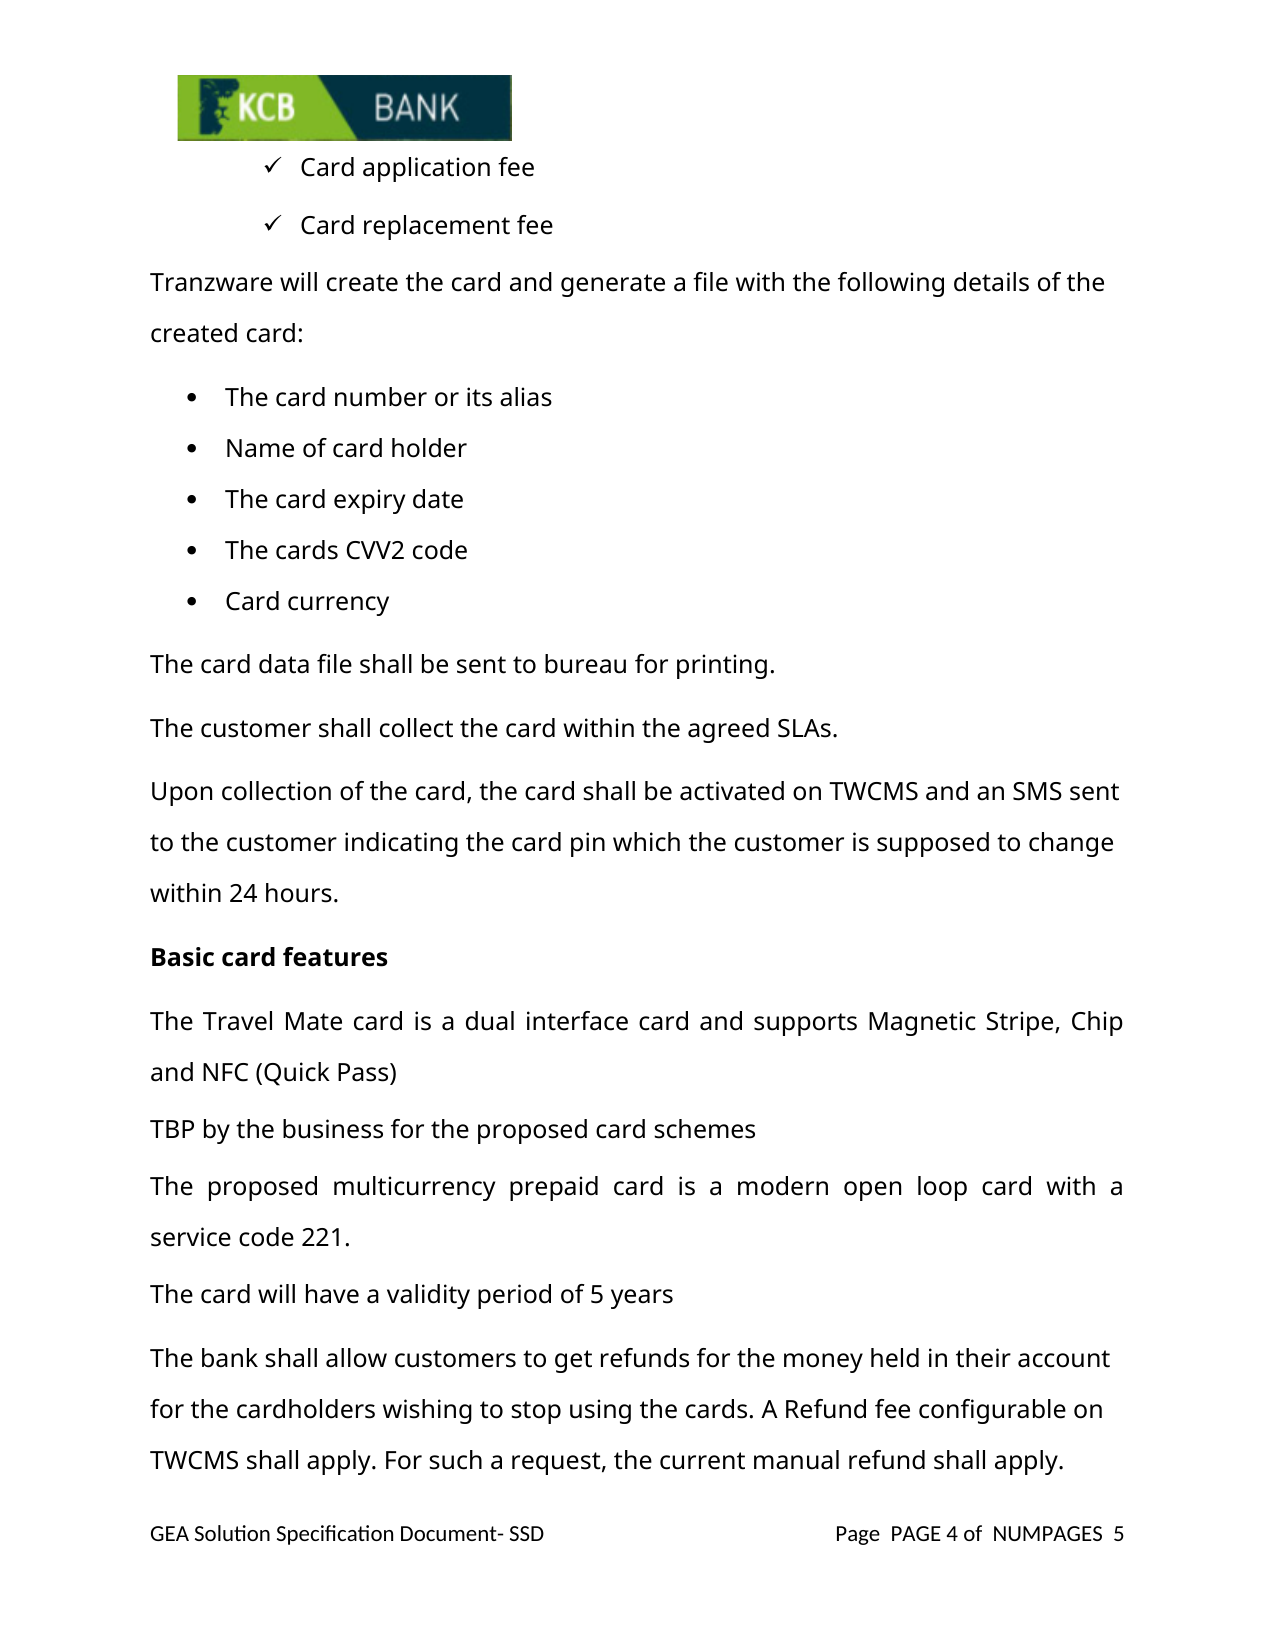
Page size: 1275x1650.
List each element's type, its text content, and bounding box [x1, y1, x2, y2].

list The cards CVV2 code [187, 532, 1125, 566]
list Card application fee [262, 150, 1125, 184]
picture [177, 75, 512, 141]
text The customer shall collect the card within the agreed SLAs. [150, 710, 1125, 744]
text Upon collection of the card, the card shall be activated on TWCMS and an SMS sent to the customer indicating the card pin which the customer is supposed to change within 24 hours. [150, 774, 1125, 910]
list Name of card holder [187, 430, 1125, 464]
text Tranzware will create the card and generate a file with the following details of the created card: [150, 264, 1125, 350]
list Card currency [187, 583, 1125, 617]
text The bank shall allow customers to get refunds for the money held in their account for the cardholders wishing to stop using the cards. A Refund fee configurable on TWCMS shall apply. For such a request, the current manual refund shall apply. [150, 1341, 1125, 1477]
text The Travel Mate card is a dual interface card and supports Magnetic Stripe, Chip and NFC (Quick Pass) [150, 1003, 1125, 1088]
picture [376, 93, 464, 125]
list Card replacement fee [262, 207, 1125, 241]
text TBP by the business for the proposed card schemes [150, 1111, 1125, 1146]
text The card data file shall be sent to bureau for printing. [150, 647, 1125, 681]
text The proposed multicurrency prepaid card is a modern open loop card with a service code 221. [150, 1169, 1125, 1254]
list The card number or its alias [187, 379, 1125, 413]
text The card will have a validity period of 5 years [150, 1277, 1125, 1311]
list The card expiry date [187, 481, 1125, 515]
text Basic card features [150, 939, 1125, 974]
